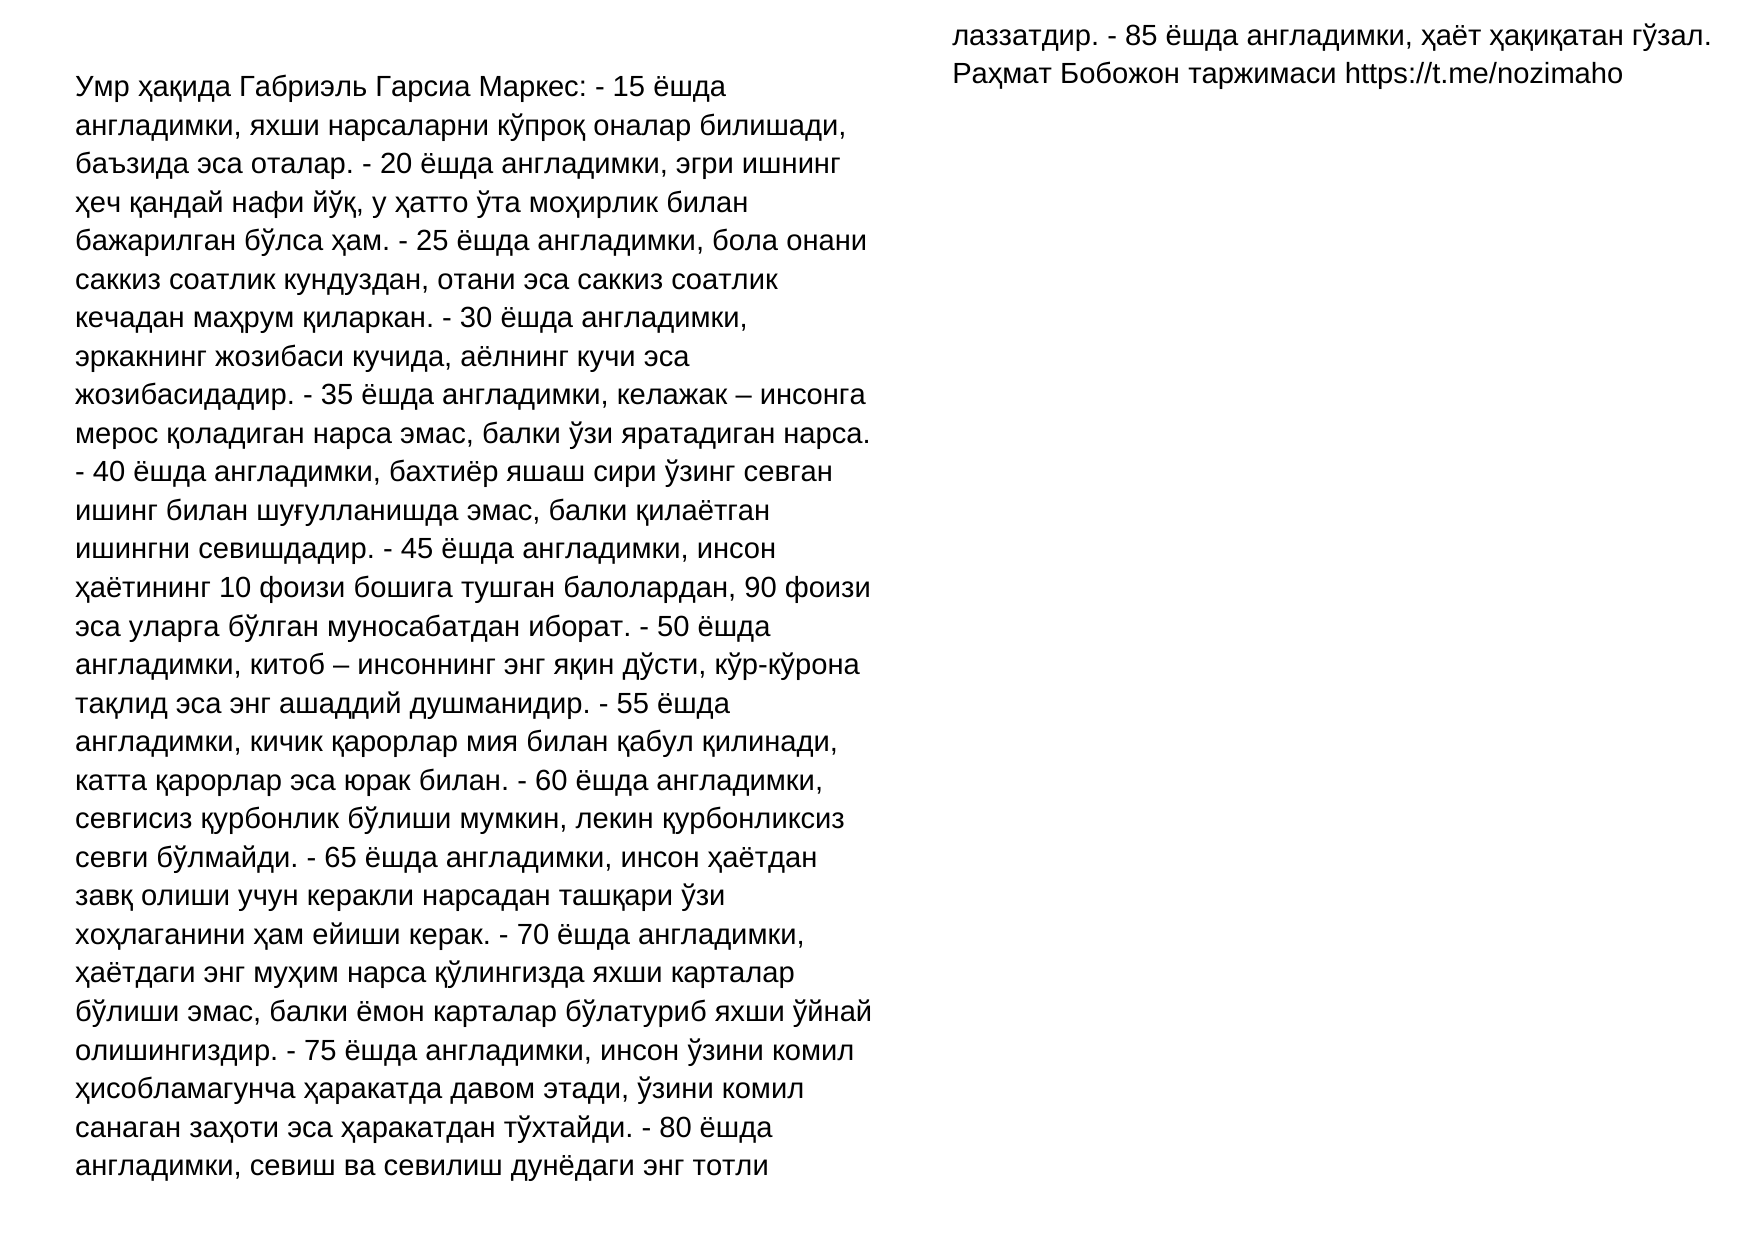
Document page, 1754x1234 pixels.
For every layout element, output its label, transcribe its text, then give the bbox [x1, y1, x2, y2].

text Умр ҳақида Габриэль Гарсиа Маркес: - 15 ёшда англадимки, яхши нарсаларни кўпроқ оналар билишади, баъзида эса оталар. - 20 ёшда англадимки, эгри ишнинг ҳеч қандай нафи йўқ, у ҳатто ўта моҳирлик билан бажарилган бўлса ҳам. - 25 ёшда англадимки, бола онани саккиз соатлик кундуздан, отани эса саккиз соатлик кечадан маҳрум қиларкан. - 30 ёшда англадимки, эркакнинг жозибаси кучида, аёлнинг кучи эса жозибасидадир. - 35 ёшда англадимки, келажак – инсонга мерос қоладиган нарса эмас, балки ўзи яратадиган нарса. - 40 ёшда англадимки, бахтиёр яшаш сири ўзинг севган ишинг билан шуғулланишда эмас, балки қилаётган ишингни севишдадир. - 45 ёшда англадимки, инсон ҳаётининг 10 фоизи бошига тушган балолардан, 90 фоизи эса уларга бўлган муносабатдан иборат. - 50 ёшда англадимки, китоб – инсоннинг энг яқин дўсти, кўр-кўрона тақлид эса энг ашаддий душманидир. - 55 ёшда англадимки, кичик қарорлар мия билан қабул қилинади, катта қарорлар эса юрак билан. - 60 ёшда англадимки, севгисиз қурбонлик бўлиши мумкин, лекин қурбонликсиз севги бўлмайди. - 65 ёшда англадимки, инсон ҳаётдан завқ олиши учун керакли нарсадан ташқари ўзи хоҳлаганини ҳам ейиши керак. - 70 ёшда англадимки, ҳаётдаги энг муҳим нарса қўлингизда яхши карталар бўлиши эмас, балки ёмон карталар бўлатуриб яхши ўйнай олишингиздир. - 75 ёшда англадимки, инсон ўзини комил ҳисобламагунча ҳаракатда давом этади, ўзини комил санаган заҳоти эса ҳаракатдан тўхтайди. - 80 ёшда англадимки, севиш ва севилиш дунёдаги энг тотли лаззатдир. - 85 ёшда англадимки, ҳаёт ҳақиқатан гўзал. Раҳмат Бобожон таржимаси https://t.me/nozimaho [75, 69, 877, 1182]
